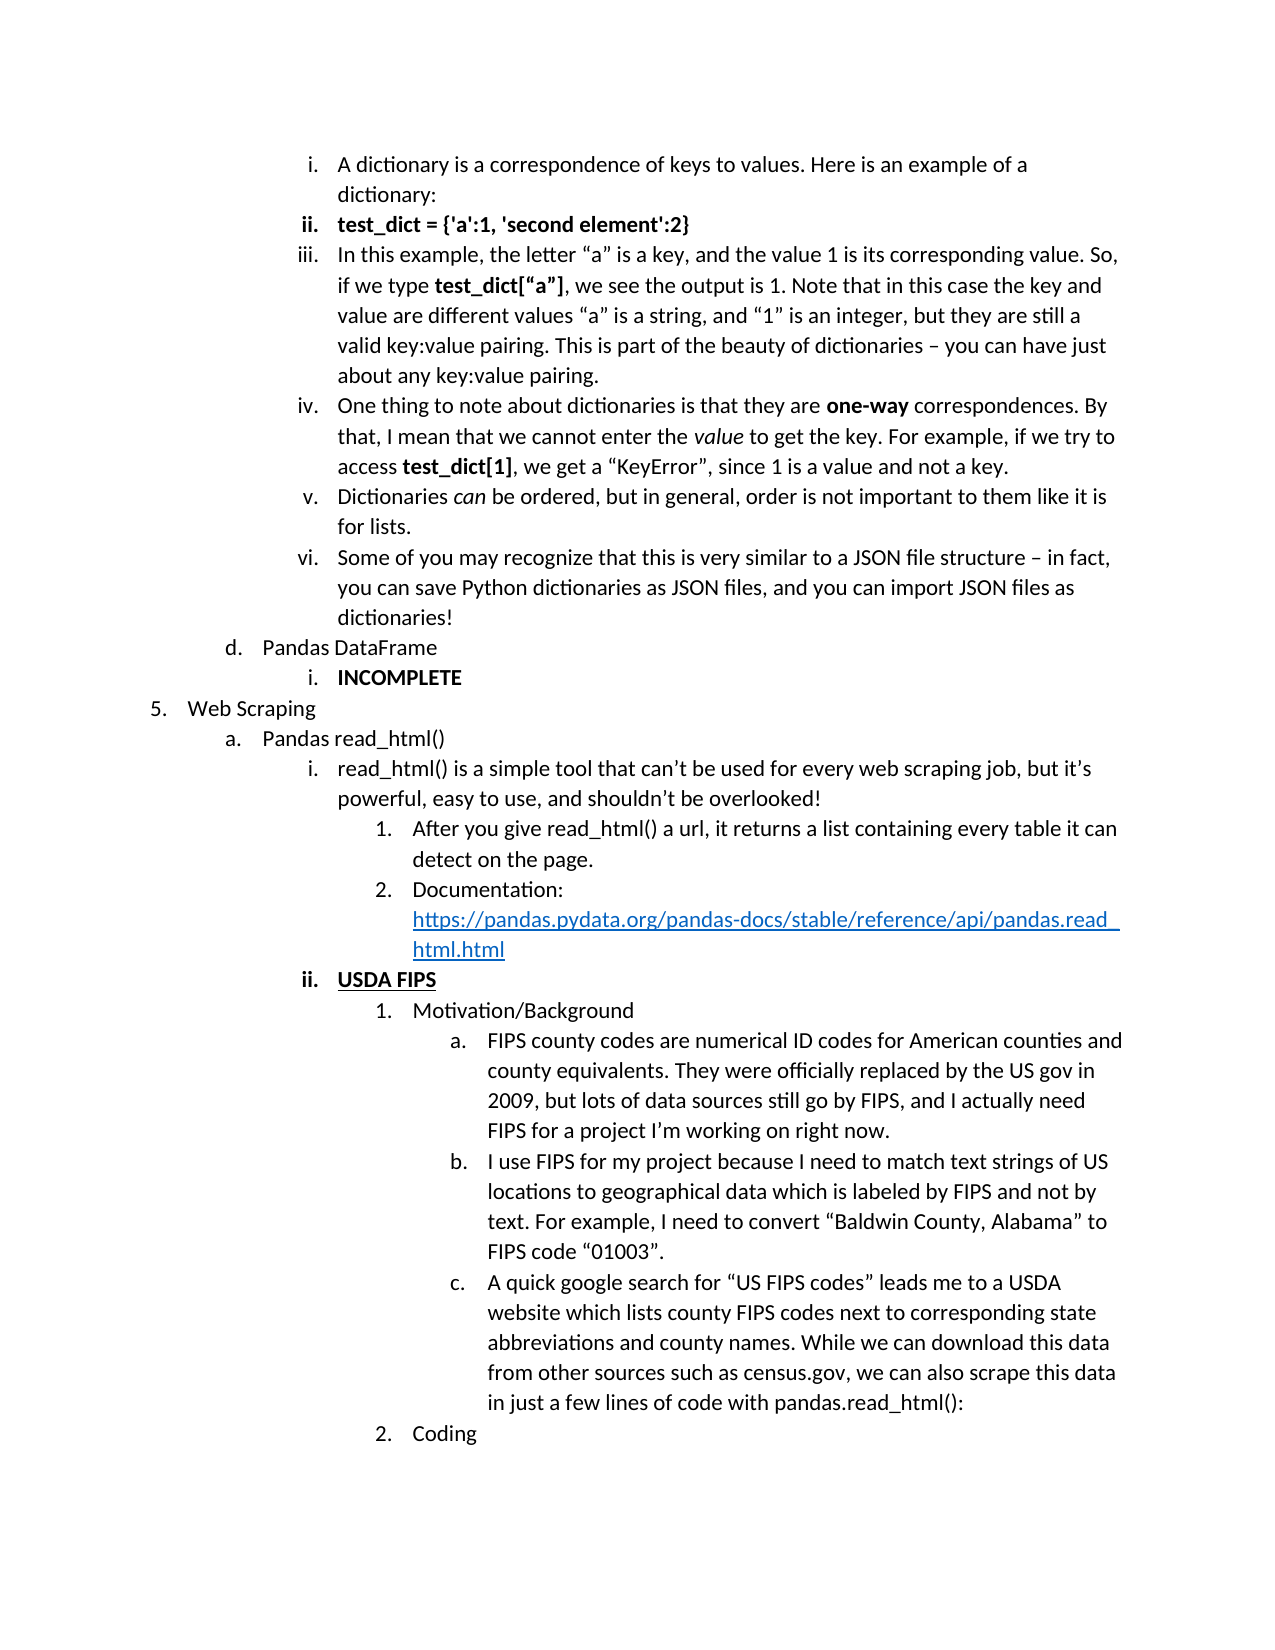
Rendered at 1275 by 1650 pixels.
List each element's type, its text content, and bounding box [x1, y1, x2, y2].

list USDA FIPS [319, 966, 1125, 994]
list Dictionaries can be ordered, but in general, order is not important to them like it is for lists. [319, 482, 1125, 541]
list After you give read_html() a url, it returns a list containing every table it can detect on the page. [375, 814, 1125, 873]
list In this example, the letter “a” is a key, and the value 1 is its corresponding value. So, if we type test_dict[“a”], we see the output is 1. Note that in this case the key and value are different values “a” is a string, and “1” is an integer, but they are still a valid key:value pairing. This is part of the beauty of dictionaries – you can have just about any key:value pairing. [319, 241, 1125, 389]
list A dictionary is a correspondence of keys to values. Here is an example of a dictionary: [319, 150, 1125, 208]
list Some of you may recognize that this is very similar to a JSON file structure – in fact, you can save Python dictionaries as JSON files, and you can import JSON files as dictionaries! [319, 543, 1125, 631]
list Web Scraping [150, 694, 1125, 722]
list Pandas read_html() [225, 724, 1125, 752]
list test_dict = {'a':1, 'second element':2} [319, 210, 1125, 238]
list Coding [375, 1419, 1125, 1447]
list I use FIPS for my project because I need to match text strings of US locations to geographical data which is labeled by FIPS and not by text. For example, I need to convert “Baldwin County, Alabama” to FIPS code “01003”. [450, 1147, 1125, 1266]
list A quick google search for “US FIPS codes” leads me to a USDA website which lists county FIPS codes next to corresponding state abbreviations and county names. While we can download this data from other sources such as census.gov, we can also scrape this data in just a few lines of code with pandas.read_html(): [450, 1268, 1125, 1417]
list One thing to note about dictionaries is that they are one-way correspondences. By that, I mean that we cannot enter the value to get the key. For example, if we try to access test_dict[1], we get a “KeyError”, since 1 is a value and not a key. [319, 392, 1125, 480]
list Motivation/Background [375, 996, 1125, 1024]
list FIPS county codes are numerical ID codes for American counties and county equivalents. They were officially replaced by the US gov in 2009, but lots of data sources still go by FIPS, and I actually need FIPS for a project I’m working on right now. [450, 1026, 1125, 1145]
list INCOMPLETE [319, 663, 1125, 692]
list Pandas DataFrame [225, 633, 1125, 661]
list read_html() is a simple tool that can’t be used for every web scraping job, but it’s powerful, easy to use, and shouldn’t be overlooked! [319, 754, 1125, 812]
list Documentation: https://pandas.pydata.org/pandas-docs/stable/reference/api/pandas.read_html.html [375, 875, 1125, 963]
